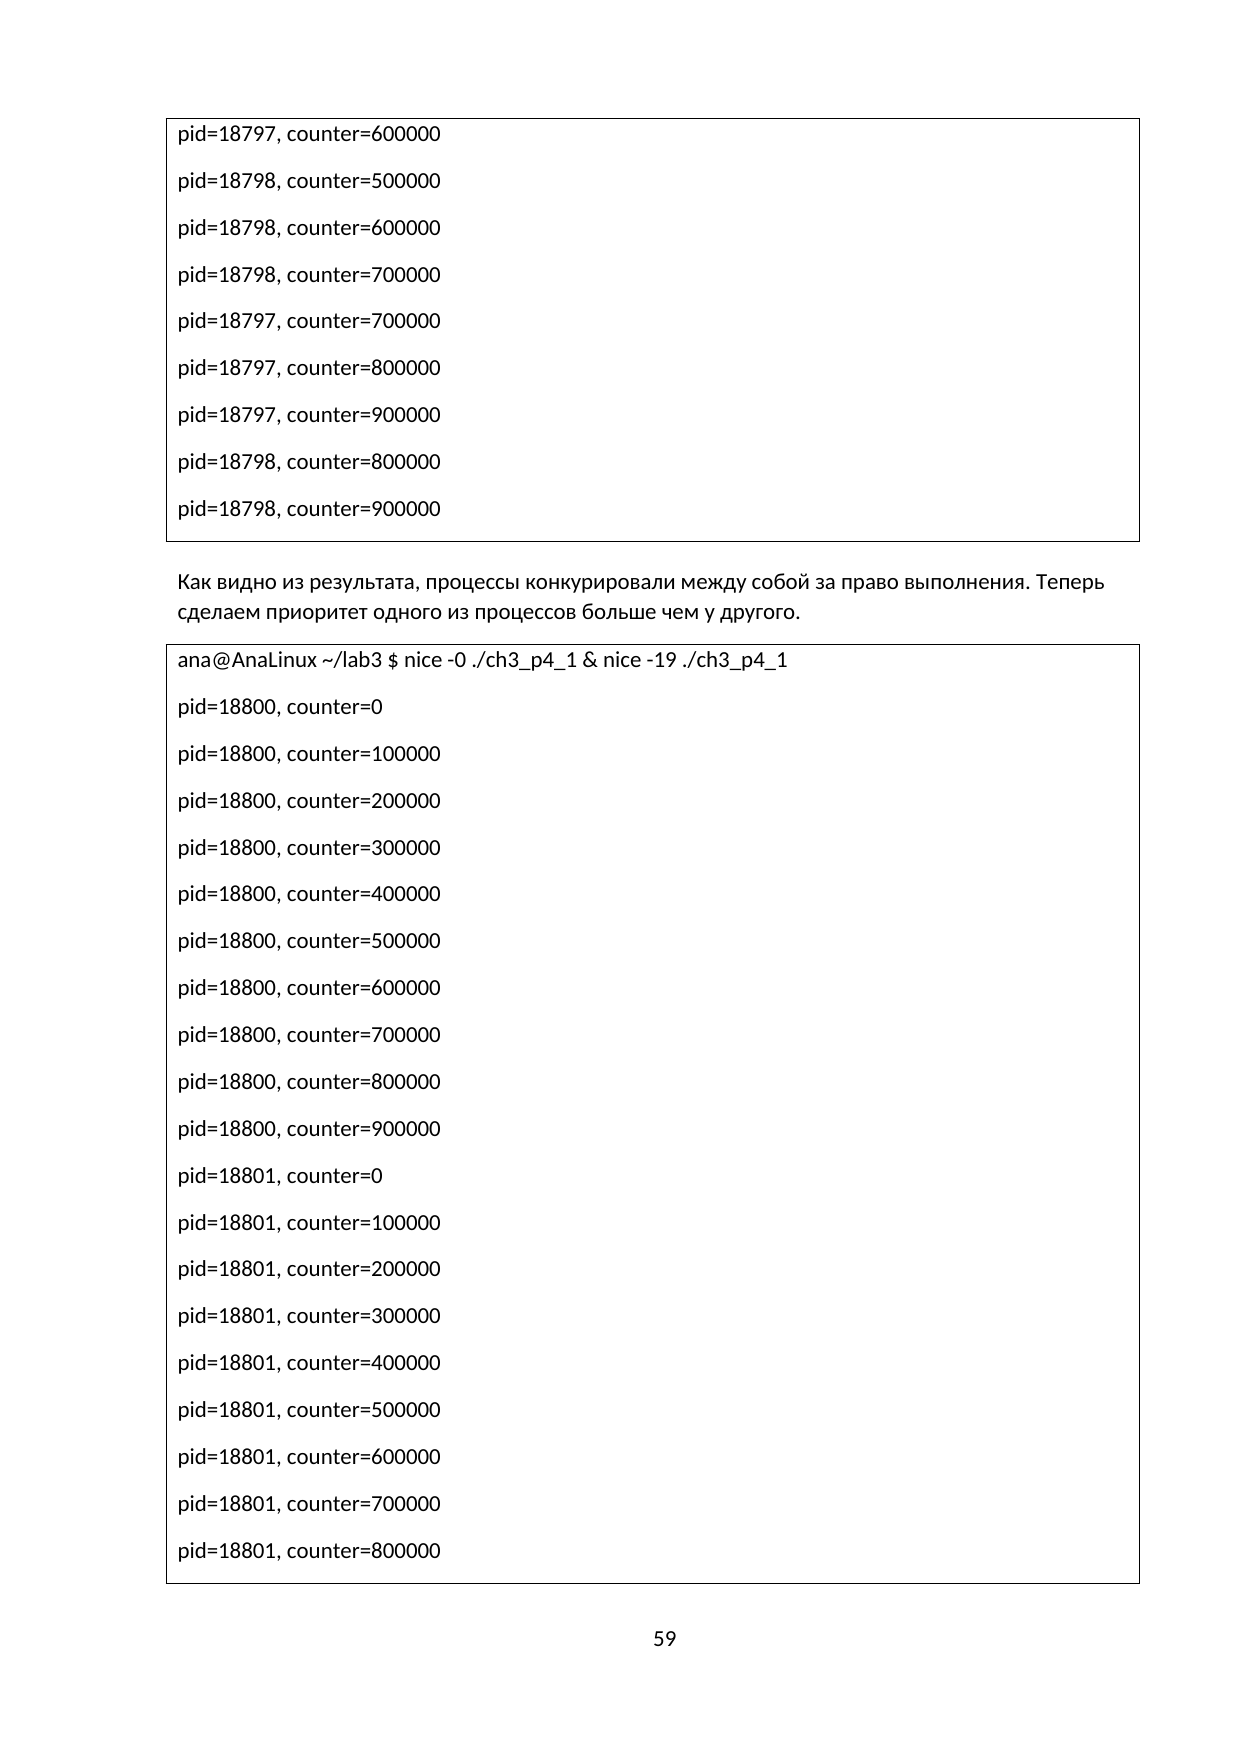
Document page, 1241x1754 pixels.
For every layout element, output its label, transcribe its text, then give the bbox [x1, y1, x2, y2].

text Как видно из результата, процессы конкурировали между собой за право выполнения. Теперь сделаем приоритет одного из процессов больше чем у другого. [177, 567, 1152, 625]
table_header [167, 119, 1139, 541]
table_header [167, 645, 1139, 1582]
